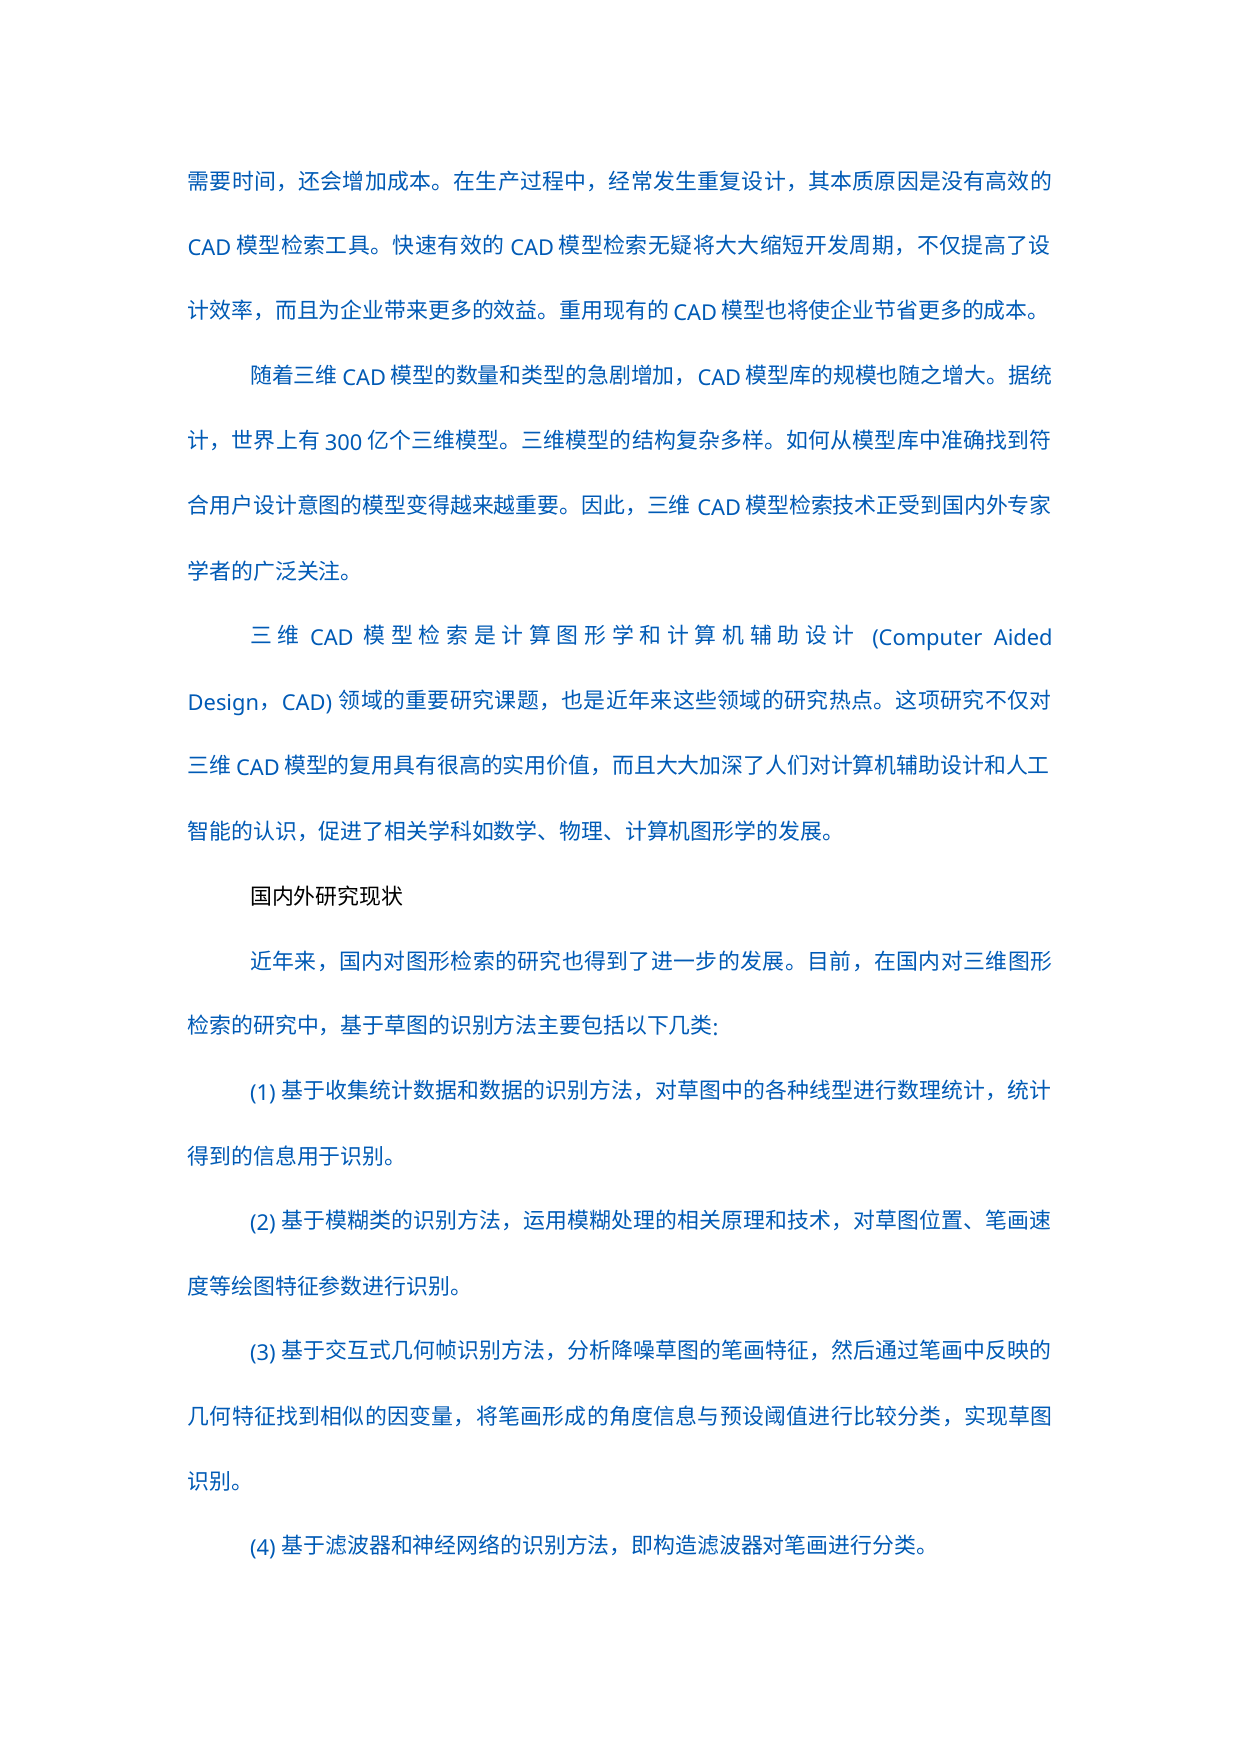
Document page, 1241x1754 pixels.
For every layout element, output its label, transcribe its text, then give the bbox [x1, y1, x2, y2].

text (1) 基于收集统计数据和数据的识别方法，对草图中的各种线型进行数理统计，统计得到的信息用于识别。 [187, 1072, 1053, 1202]
text 国内外研究现状 [187, 877, 1053, 942]
text (3) 基于交互式几何帧识别方法，分析降噪草图的笔画特征，然后通过笔画中反映的几何特征找到相似的因变量，将笔画形成的角度信息与预设阈值进行比较分类，实现草图识别。 [187, 1332, 1053, 1527]
text (2) 基于模糊类的识别方法，运用模糊处理的相关原理和技术，对草图位置、笔画速度等绘图特征参数进行识别。 [187, 1202, 1053, 1332]
text 近年来，国内对图形检索的研究也得到了进一步的发展。目前，在国内对三维图形检索的研究中，基于草图的识别方法主要包括以下几类: [187, 942, 1053, 1072]
text 三维CAD模型检索是计算图形学和计算机辅助设计 (Computer Aided Design，CAD) 领域的重要研究课题，也是近年来这些领域的研究热点。这项研究不仅对三维CAD模型的复用具有很高的实用价值，而且大大加深了人们对计算机辅助设计和人工智能的认识，促进了相关学科如数学、物理、计算机图形学的发展。 [187, 617, 1053, 877]
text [187, 162, 1053, 357]
text 随着三维CAD模型的数量和类型的急剧增加，CAD模型库的规模也随之增大。据统计，世界上有300亿个三维模型。三维模型的结构复杂多样。如何从模型库中准确找到符合用户设计意图的模型变得越来越重要。因此，三维CAD模型检索技术正受到国内外专家学者的广泛关注。 [187, 357, 1053, 617]
text (4) 基于滤波器和神经网络的识别方法，即构造滤波器对笔画进行分类。 [187, 1527, 1053, 1592]
